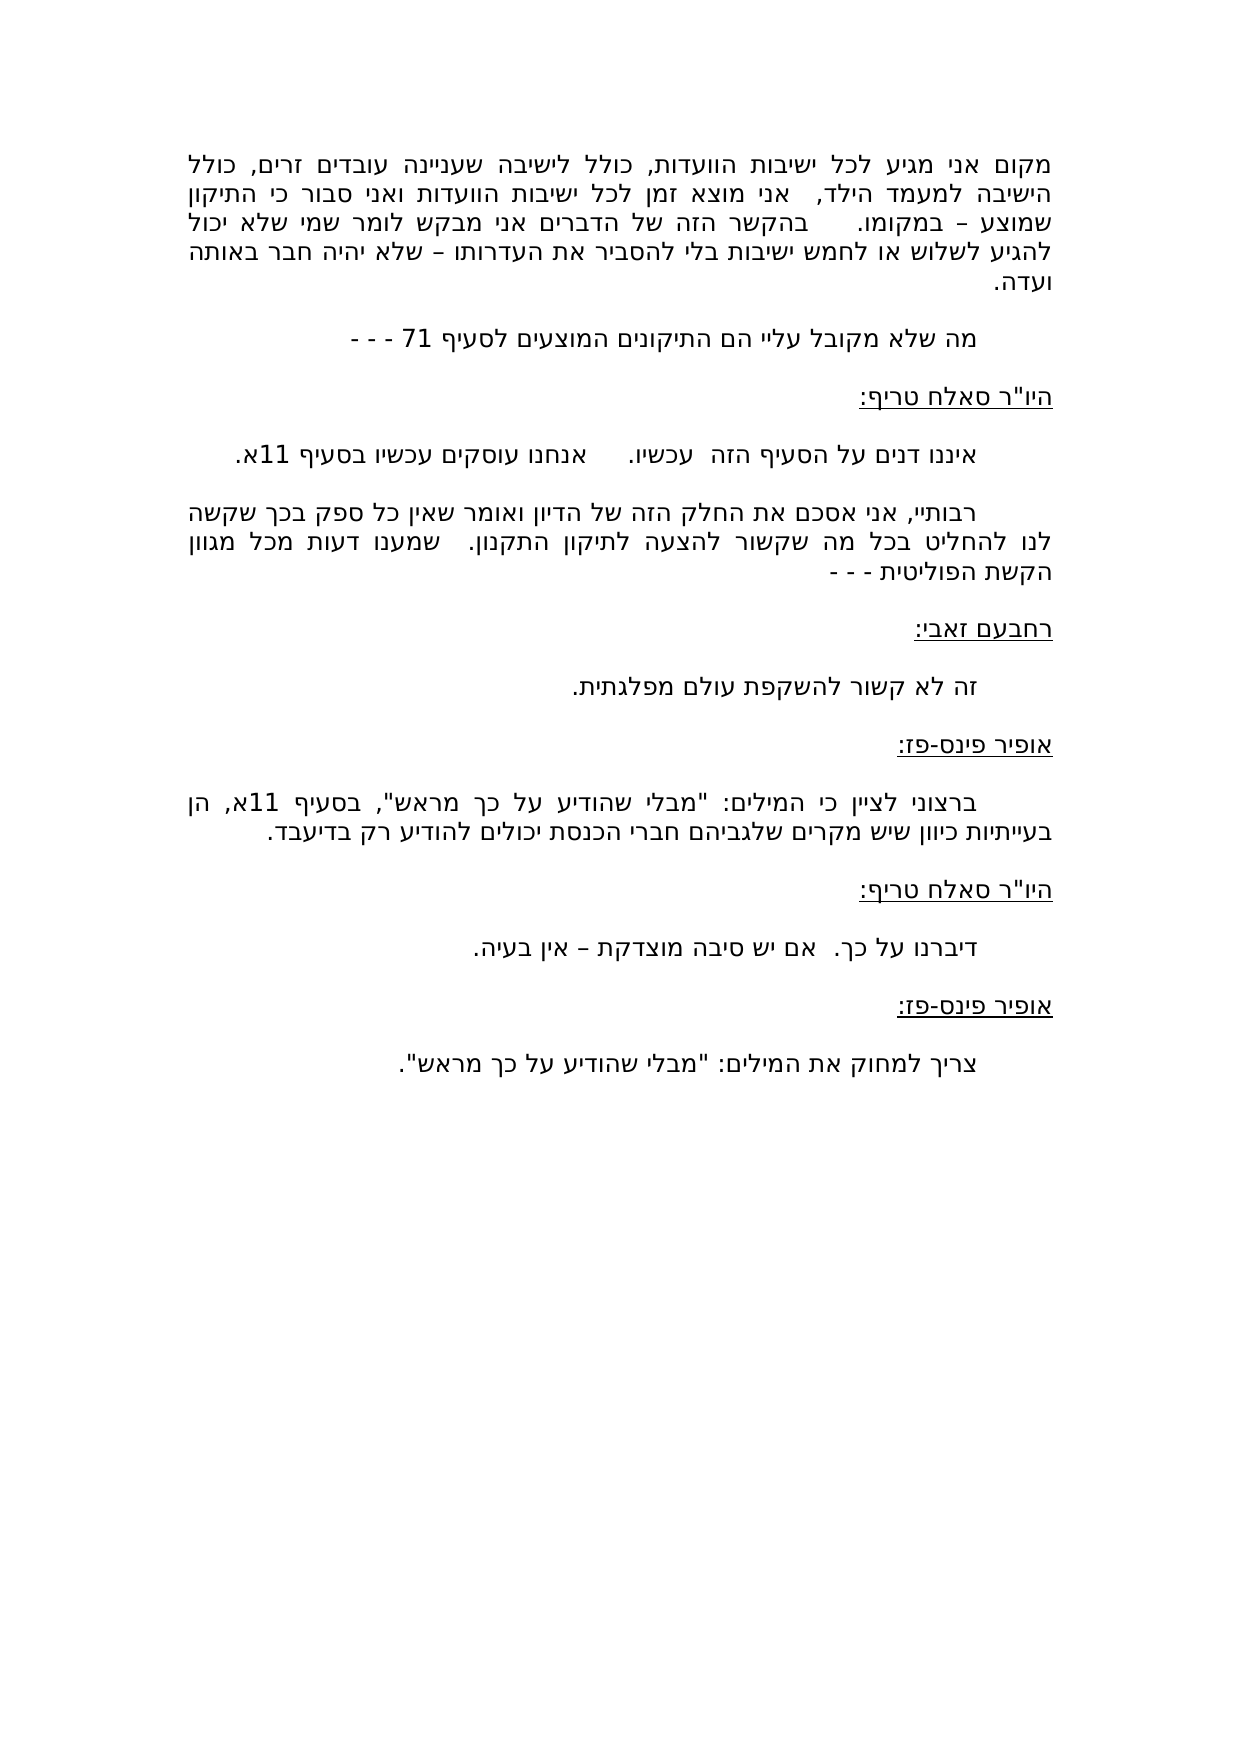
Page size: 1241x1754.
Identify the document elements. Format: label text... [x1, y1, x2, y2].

text זה לא קשור להשקפת עולם מפלגתית. [187, 672, 1053, 702]
text איננו דנים על הסעיף הזה עכשיו. אנחנו עוסקים עכשיו בסעיף 11א. [187, 440, 1053, 469]
text אופיר פינס-פז: [187, 730, 1053, 759]
text מה שלא מקובל עליי הם התיקונים המוצעים לסעיף 71 - - - [187, 324, 1053, 354]
text היו"ר סאלח טריף: [187, 382, 1053, 412]
text ברצוני לציין כי המילים: "מבלי שהודיע על כך מראש", בסעיף 11א, הן בעייתיות כיוון שיש מקרים שלגביהם חברי הכנסת יכולים להודיע רק בדיעבד. [187, 788, 1053, 847]
text היו"ר סאלח טריף: [187, 875, 1053, 904]
text אופיר פינס-פז: [187, 991, 1053, 1020]
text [187, 150, 1053, 296]
text צריך למחוק את המילים: "מבלי שהודיע על כך מראש". [187, 1049, 1053, 1078]
text רחבעם זאבי: [187, 614, 1053, 644]
text רבותיי, אני אסכם את החלק הזה של הדיון ואומר שאין כל ספק בכך שקשה לנו להחליט בכל מה שקשור להצעה לתיקון התקנון. שמענו דעות מכל מגוון הקשת הפוליטית - - - [187, 498, 1053, 586]
text דיברנו על כך. אם יש סיבה מוצדקת – אין בעיה. [187, 933, 1053, 962]
